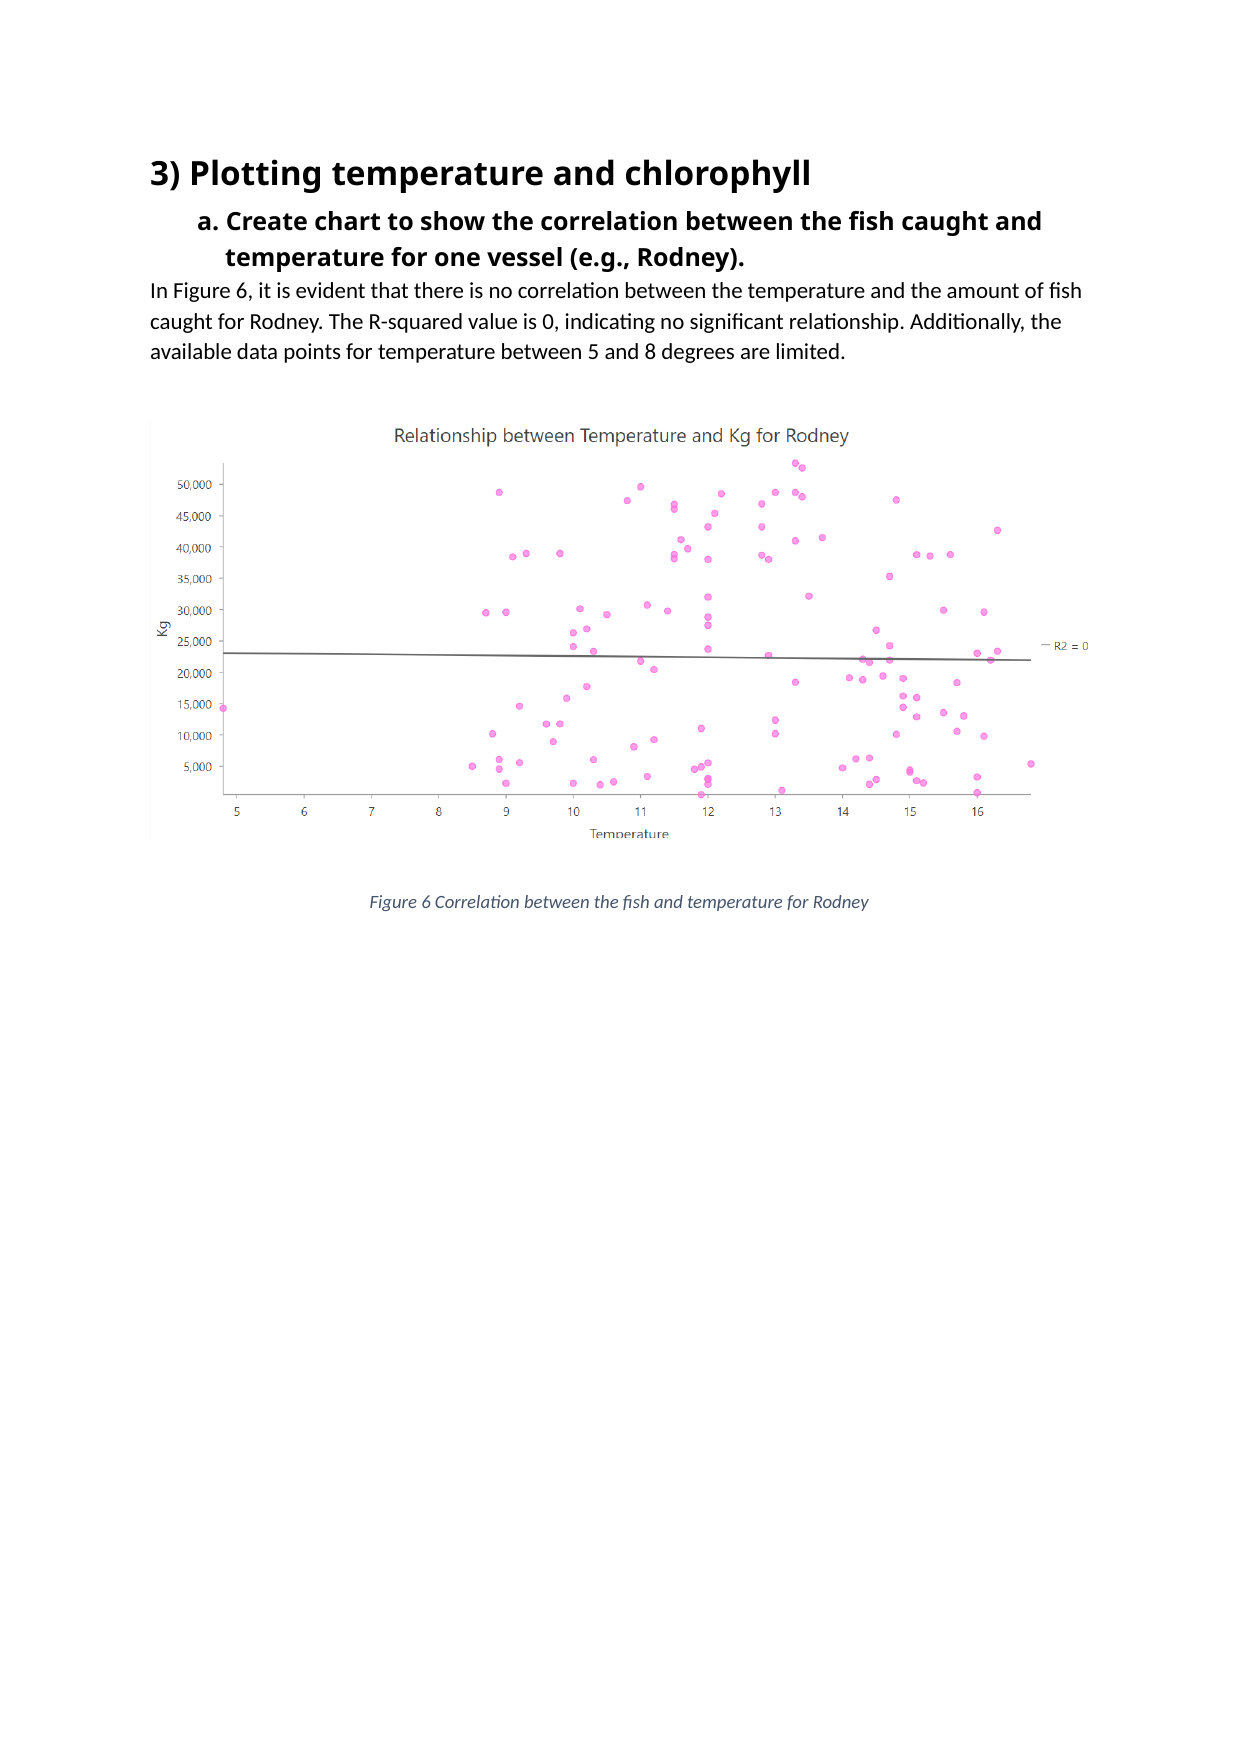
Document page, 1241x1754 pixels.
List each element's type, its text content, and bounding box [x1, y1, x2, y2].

subtitle a. Create chart to show the correlation between the fish caught and temperature for one vessel (e.g., Rodney). [197, 203, 1090, 274]
text In Figure 6, it is evident that there is no correlation between the temperature and the amount of fish caught for Rodney. The R-squared value is 0, indicating no significant relationship. Additionally, the available data points for temperature between 5 and 8 degrees are limited. [150, 277, 1090, 365]
subtitle 3) Plotting temperature and chlorophyll [150, 150, 1090, 195]
picture [150, 421, 1087, 837]
